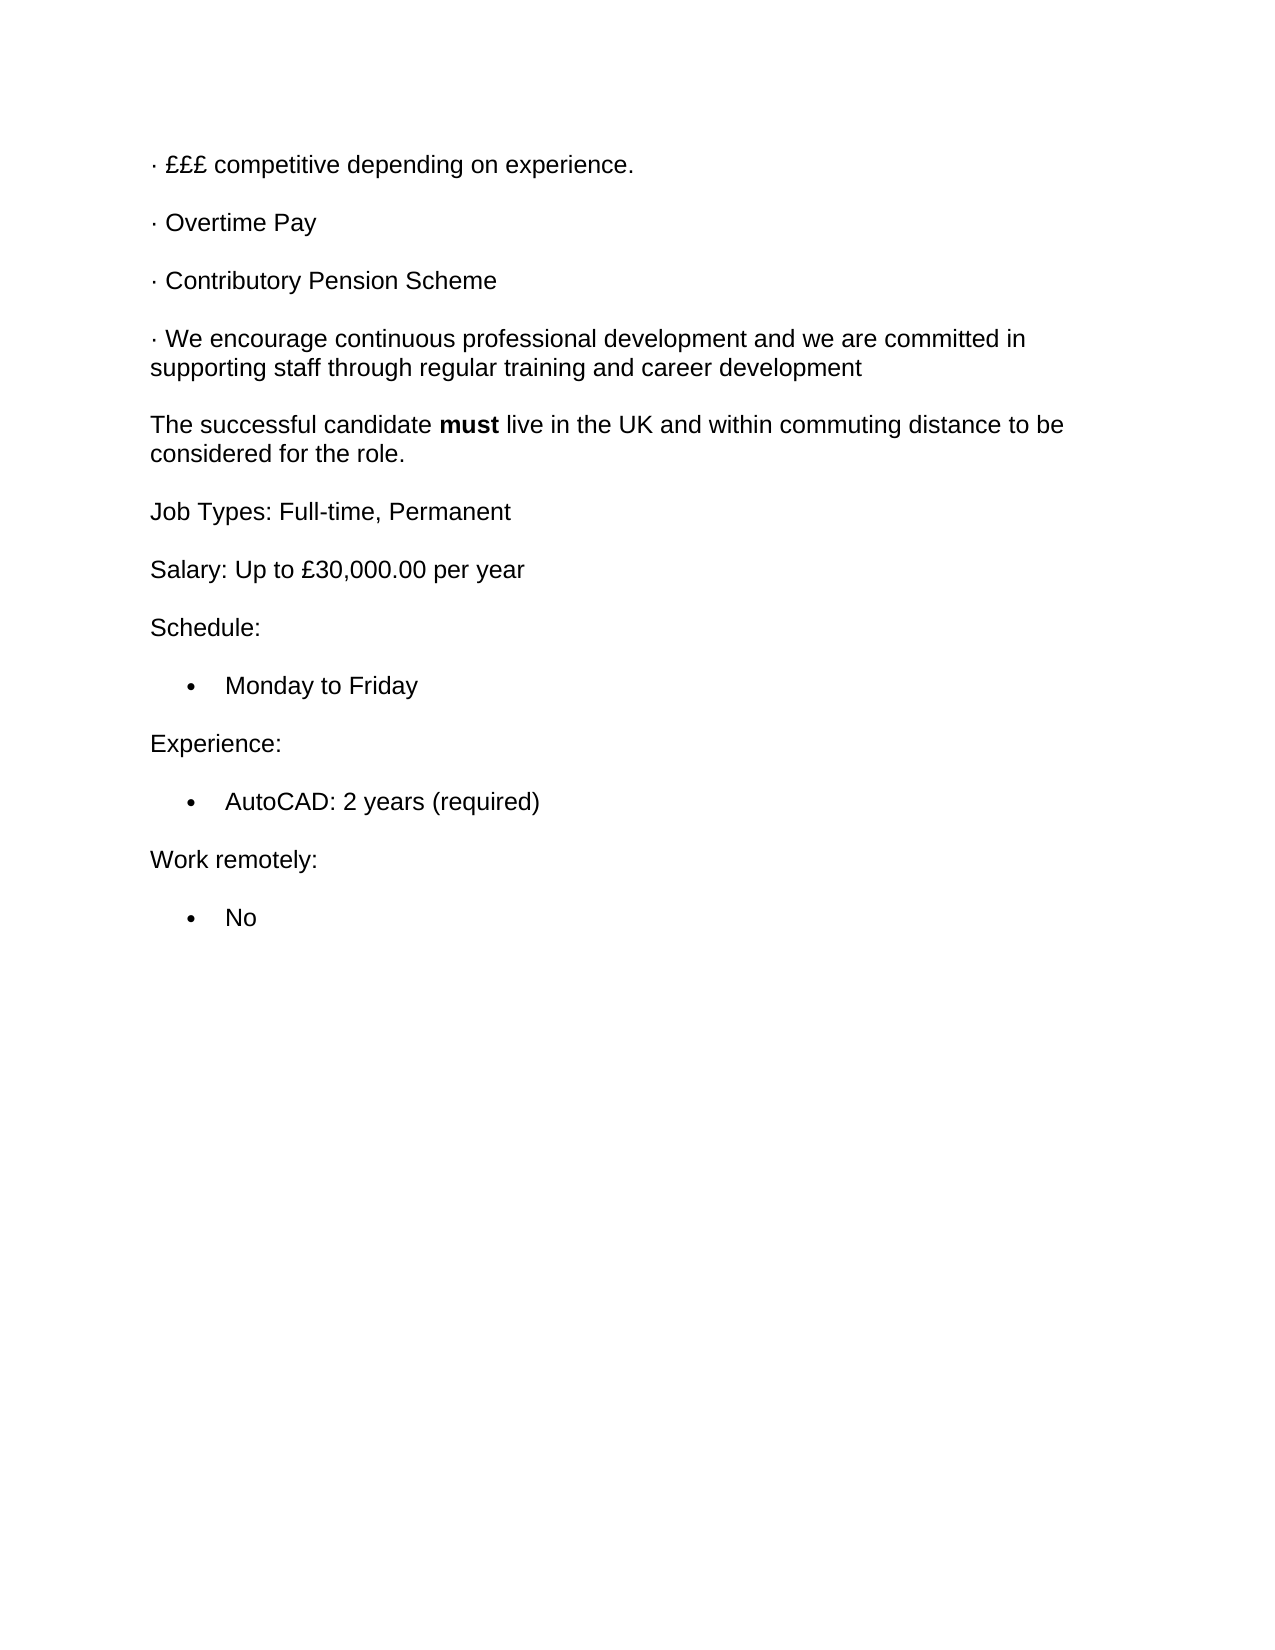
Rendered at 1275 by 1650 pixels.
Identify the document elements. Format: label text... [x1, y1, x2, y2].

text · £££ competitive depending on experience. [150, 150, 1125, 179]
text · We encourage continuous professional development and we are committed in supporting staff through regular training and career development [150, 324, 1125, 381]
text The successful candidate must live in the UK and within commuting distance to be considered for the role. [150, 410, 1125, 468]
text · Overtime Pay [150, 208, 1125, 237]
text Salary: Up to £30,000.00 per year [150, 555, 1125, 584]
list No [187, 902, 1125, 931]
text Job Types: Full-time, Permanent [150, 497, 1125, 526]
text Experience: [150, 729, 1125, 757]
text Work remotely: [150, 844, 1125, 873]
text · Contributory Pension Scheme [150, 266, 1125, 294]
list AutoCAD: 2 years (required) [187, 787, 1125, 815]
text Schedule: [150, 613, 1125, 642]
list Monday to Friday [187, 671, 1125, 699]
